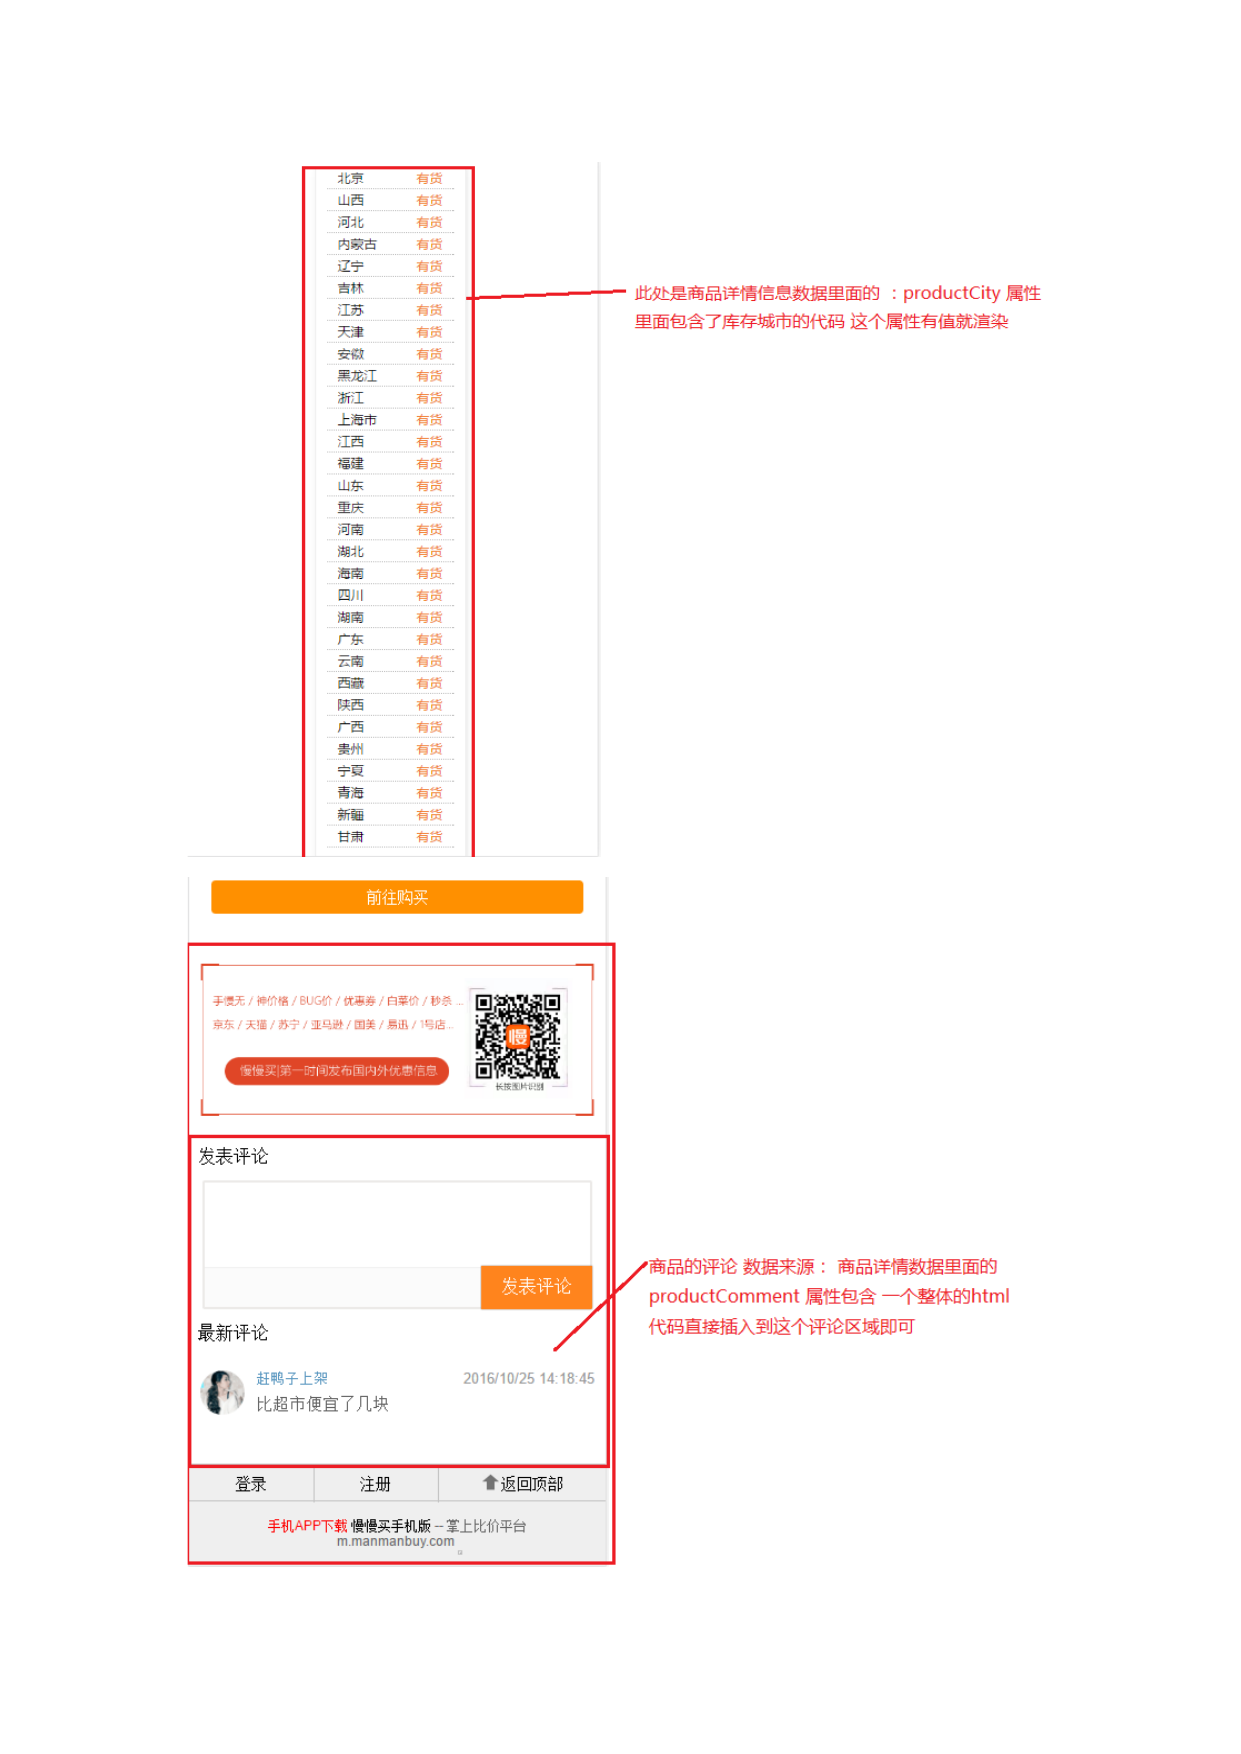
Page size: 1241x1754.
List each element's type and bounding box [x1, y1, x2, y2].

picture [187, 162, 1109, 857]
picture [187, 877, 1052, 1567]
